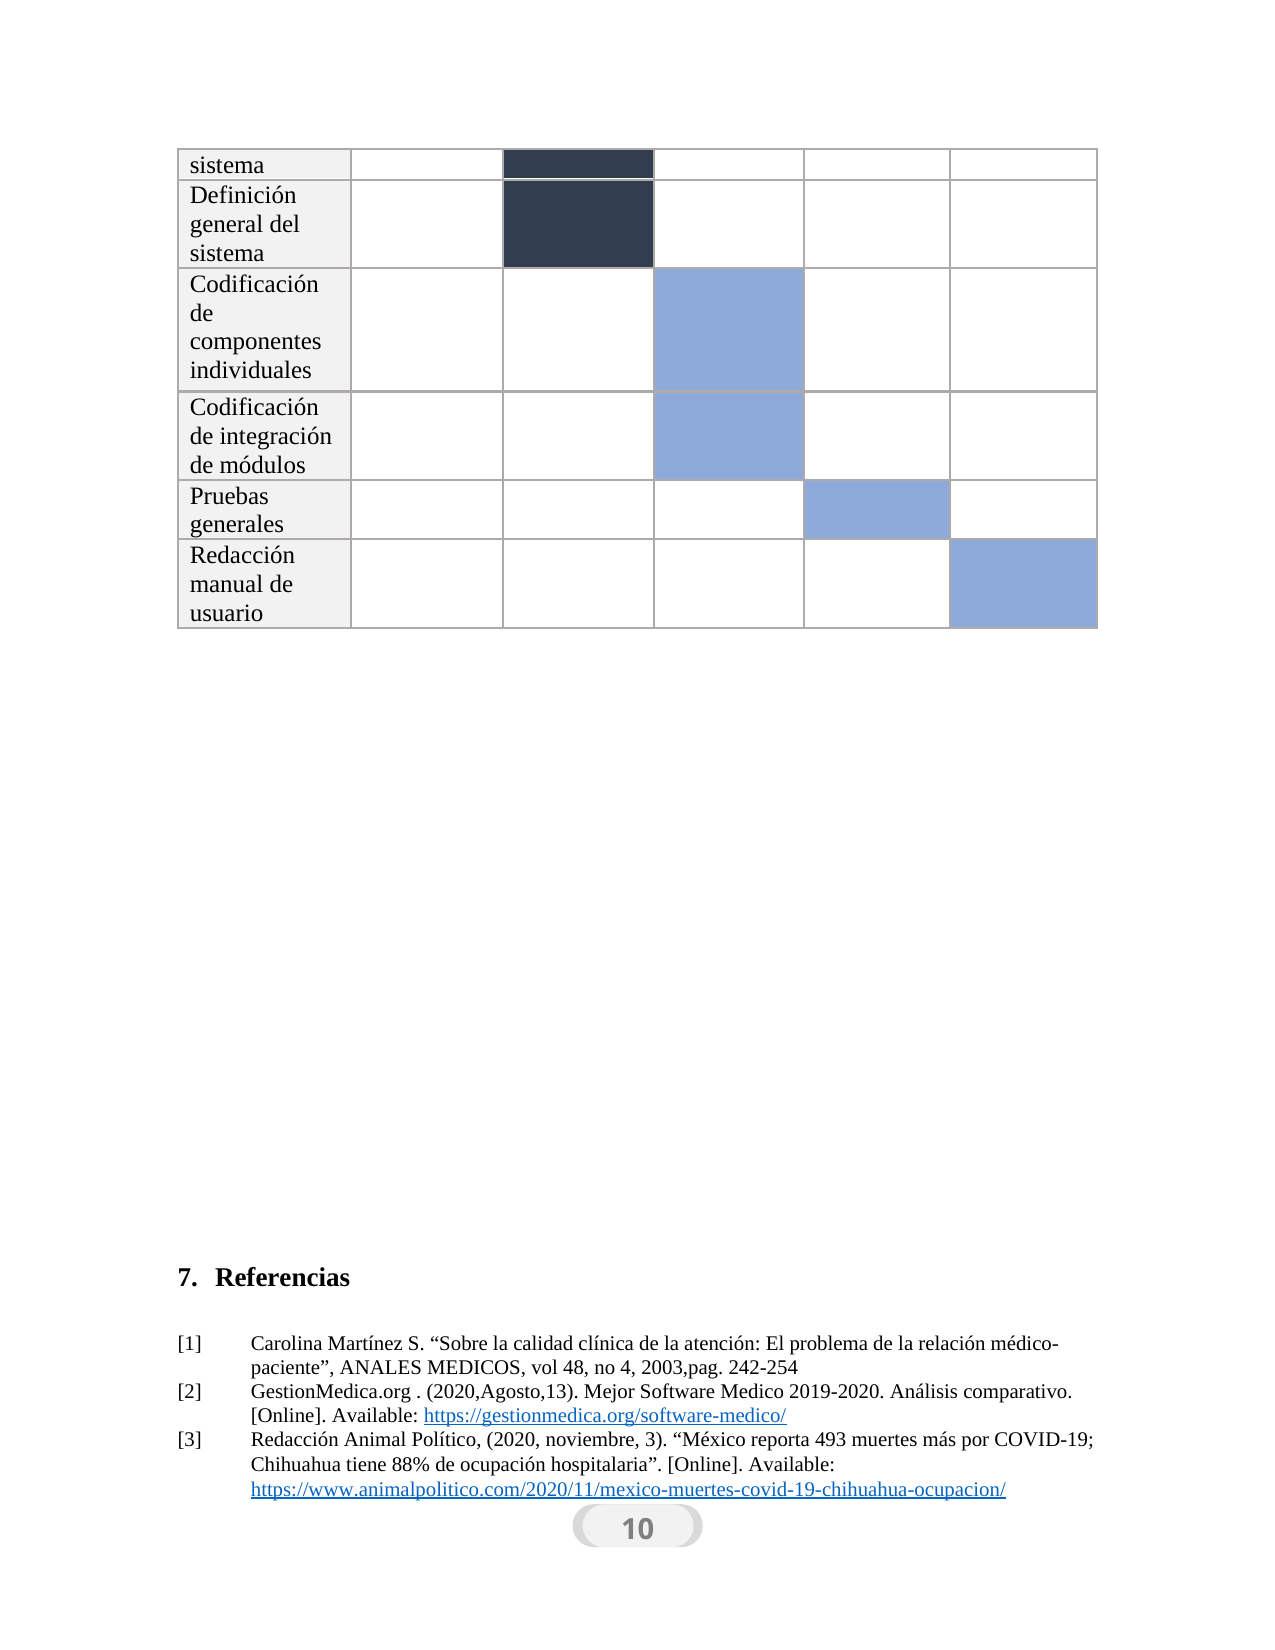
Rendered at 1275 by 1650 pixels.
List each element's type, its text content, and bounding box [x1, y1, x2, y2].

table_cell [951, 540, 1096, 627]
table_cell [951, 150, 1096, 178]
table_cell Definición general del sistema [179, 181, 350, 267]
table_cell [504, 540, 653, 627]
table_cell Definición de módulos del sistema [179, 150, 350, 178]
table_cell [352, 181, 502, 267]
table_cell [655, 481, 803, 538]
list Referencias [177, 1261, 1098, 1292]
table_cell [951, 181, 1096, 267]
table_cell [655, 269, 803, 390]
table_cell [504, 150, 653, 178]
text [1] Carolina Martínez S. “Sobre la calidad clínica de la atención: El problema de la relación médico-paciente”, ANALES MEDICOS, vol 48, no 4, 2003,pag. 242-254 [177, 1331, 1098, 1379]
table_cell [805, 269, 949, 390]
table_cell [352, 540, 502, 627]
table_cell [951, 481, 1096, 538]
table_cell [805, 393, 949, 479]
table_cell [655, 150, 803, 178]
table_cell [655, 181, 803, 267]
table_cell [805, 181, 949, 267]
table_cell [504, 393, 653, 479]
table_cell [951, 393, 1096, 479]
table_cell [655, 540, 803, 627]
table_cell [655, 393, 803, 479]
table_cell [352, 393, 502, 479]
table_cell Redacción manual de usuario [179, 540, 350, 627]
table_cell [951, 269, 1096, 390]
table_cell [352, 481, 502, 538]
table_cell [352, 150, 502, 178]
table_cell [352, 269, 502, 390]
table_cell [805, 540, 949, 627]
table_cell Pruebas generales [179, 481, 350, 538]
table_cell Codificación de componentes individuales [179, 269, 350, 390]
table_cell [805, 150, 949, 178]
table_cell [504, 181, 653, 267]
table_cell Codificación de integración de módulos [179, 393, 350, 479]
table_cell [805, 481, 949, 538]
table_cell [504, 269, 653, 390]
table_cell [504, 481, 653, 538]
